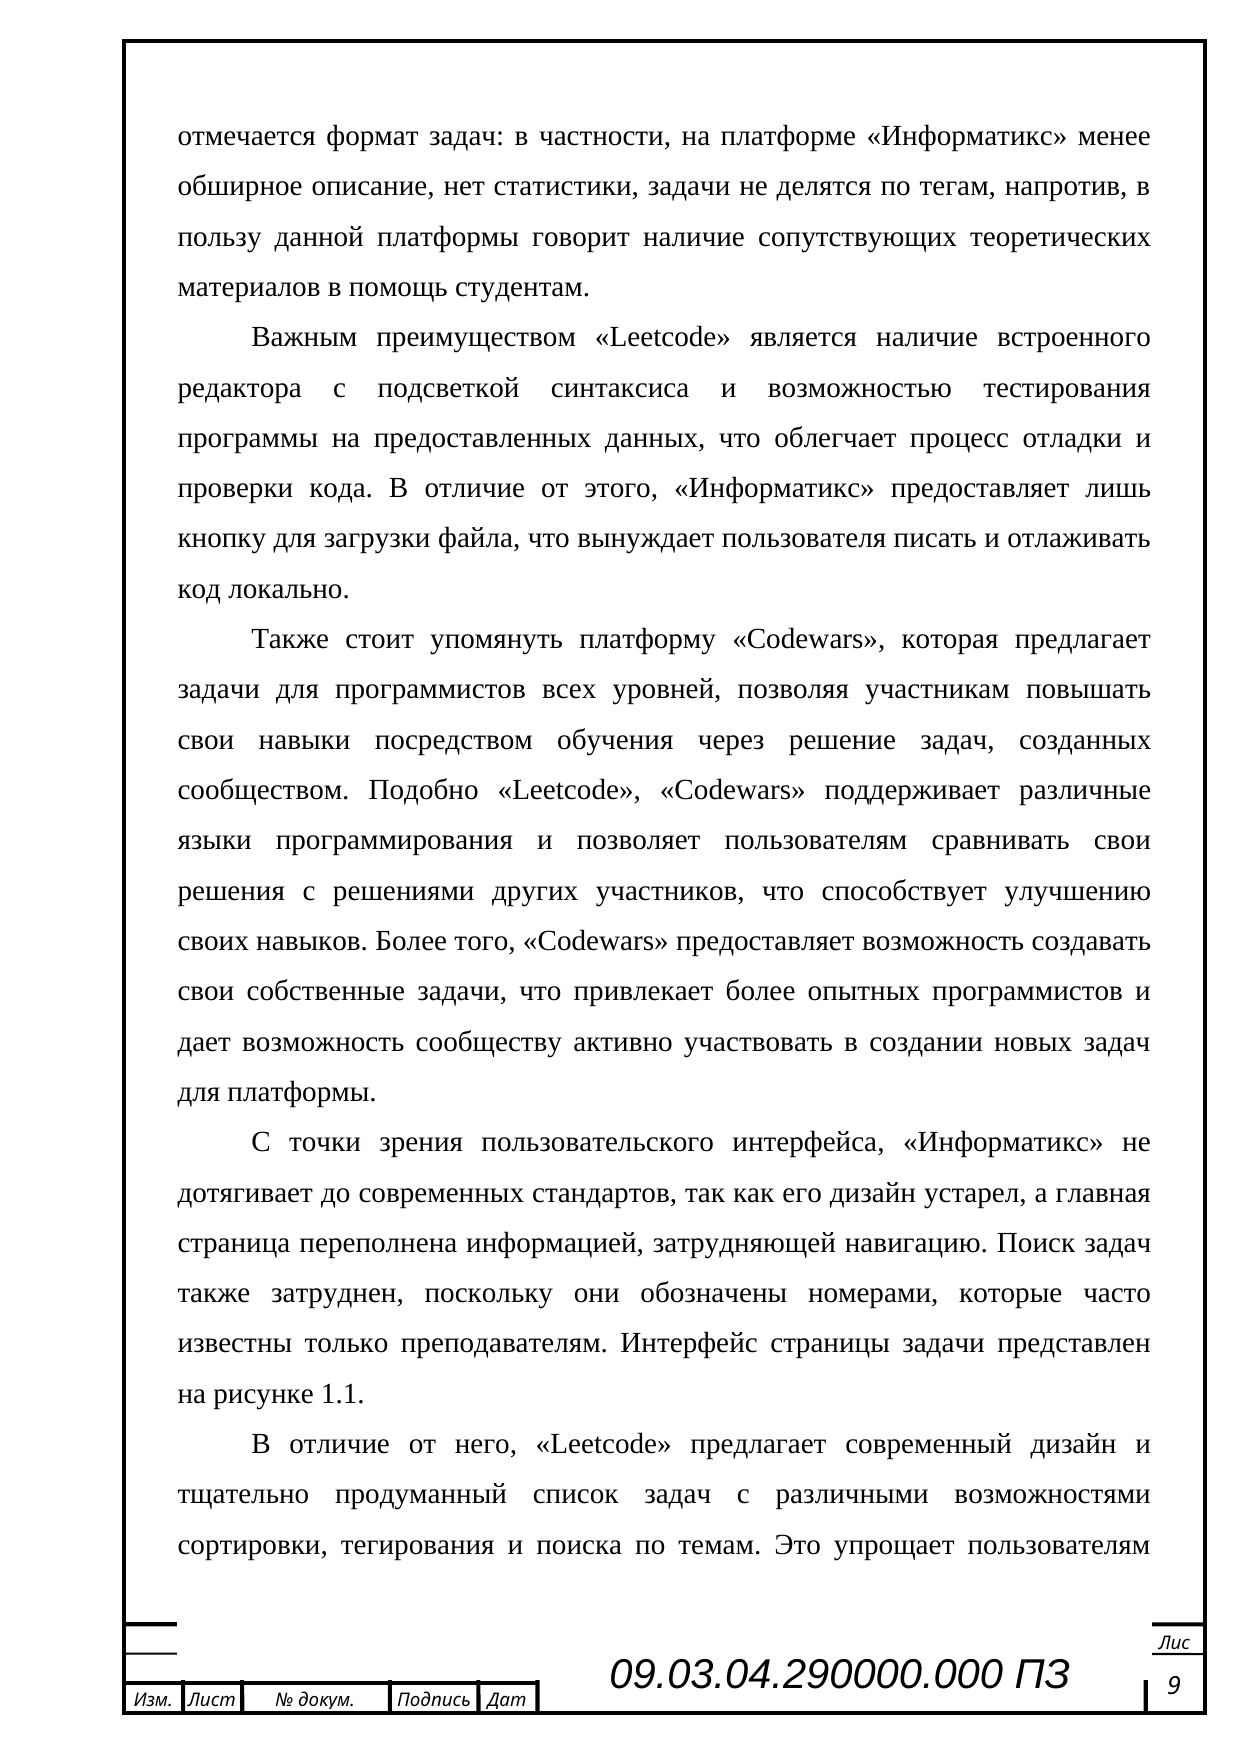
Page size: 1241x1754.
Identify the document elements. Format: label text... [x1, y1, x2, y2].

text С точки зрения пользовательского интерфейса, «Информатикс» не дотягивает до современных стандартов, так как его дизайн устарел, а главная страница переполнена информацией, затрудняющей навигацию. Поиск задач также затруднен, поскольку они обозначены номерами, которые часто известны только преподавателям. Интерфейс страницы задачи представлен на рисунке 1.1. [177, 1124, 1152, 1409]
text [177, 118, 1152, 303]
text Также стоит упомянуть платформу «Codewars», которая предлагает задачи для программистов всех уровней, позволяя участникам повышать свои навыки посредством обучения через решение задач, созданных сообществом. Подобно «Leetcode», «Codewars» поддерживает различные языки программирования и позволяет пользователям сравнивать свои решения с решениями других участников, что способствует улучшению своих навыков. Более того, «Codewars» предоставляет возможность создавать свои собственные задачи, что привлекает более опытных программистов и дает возможность сообществу активно участвовать в создании новых задач для платформы. [177, 621, 1152, 1108]
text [177, 1426, 1152, 1560]
text Важным преимуществом «Leetcode» является наличие встроенного редактора с подсветкой синтаксиса и возможностью тестирования программы на предоставленных данных, что облегчает процесс отладки и проверки кода. В отличие от этого, «Информатикс» предоставляет лишь кнопку для загрузки файла, что вынуждает пользователя писать и отлаживать код локально. [177, 319, 1152, 604]
